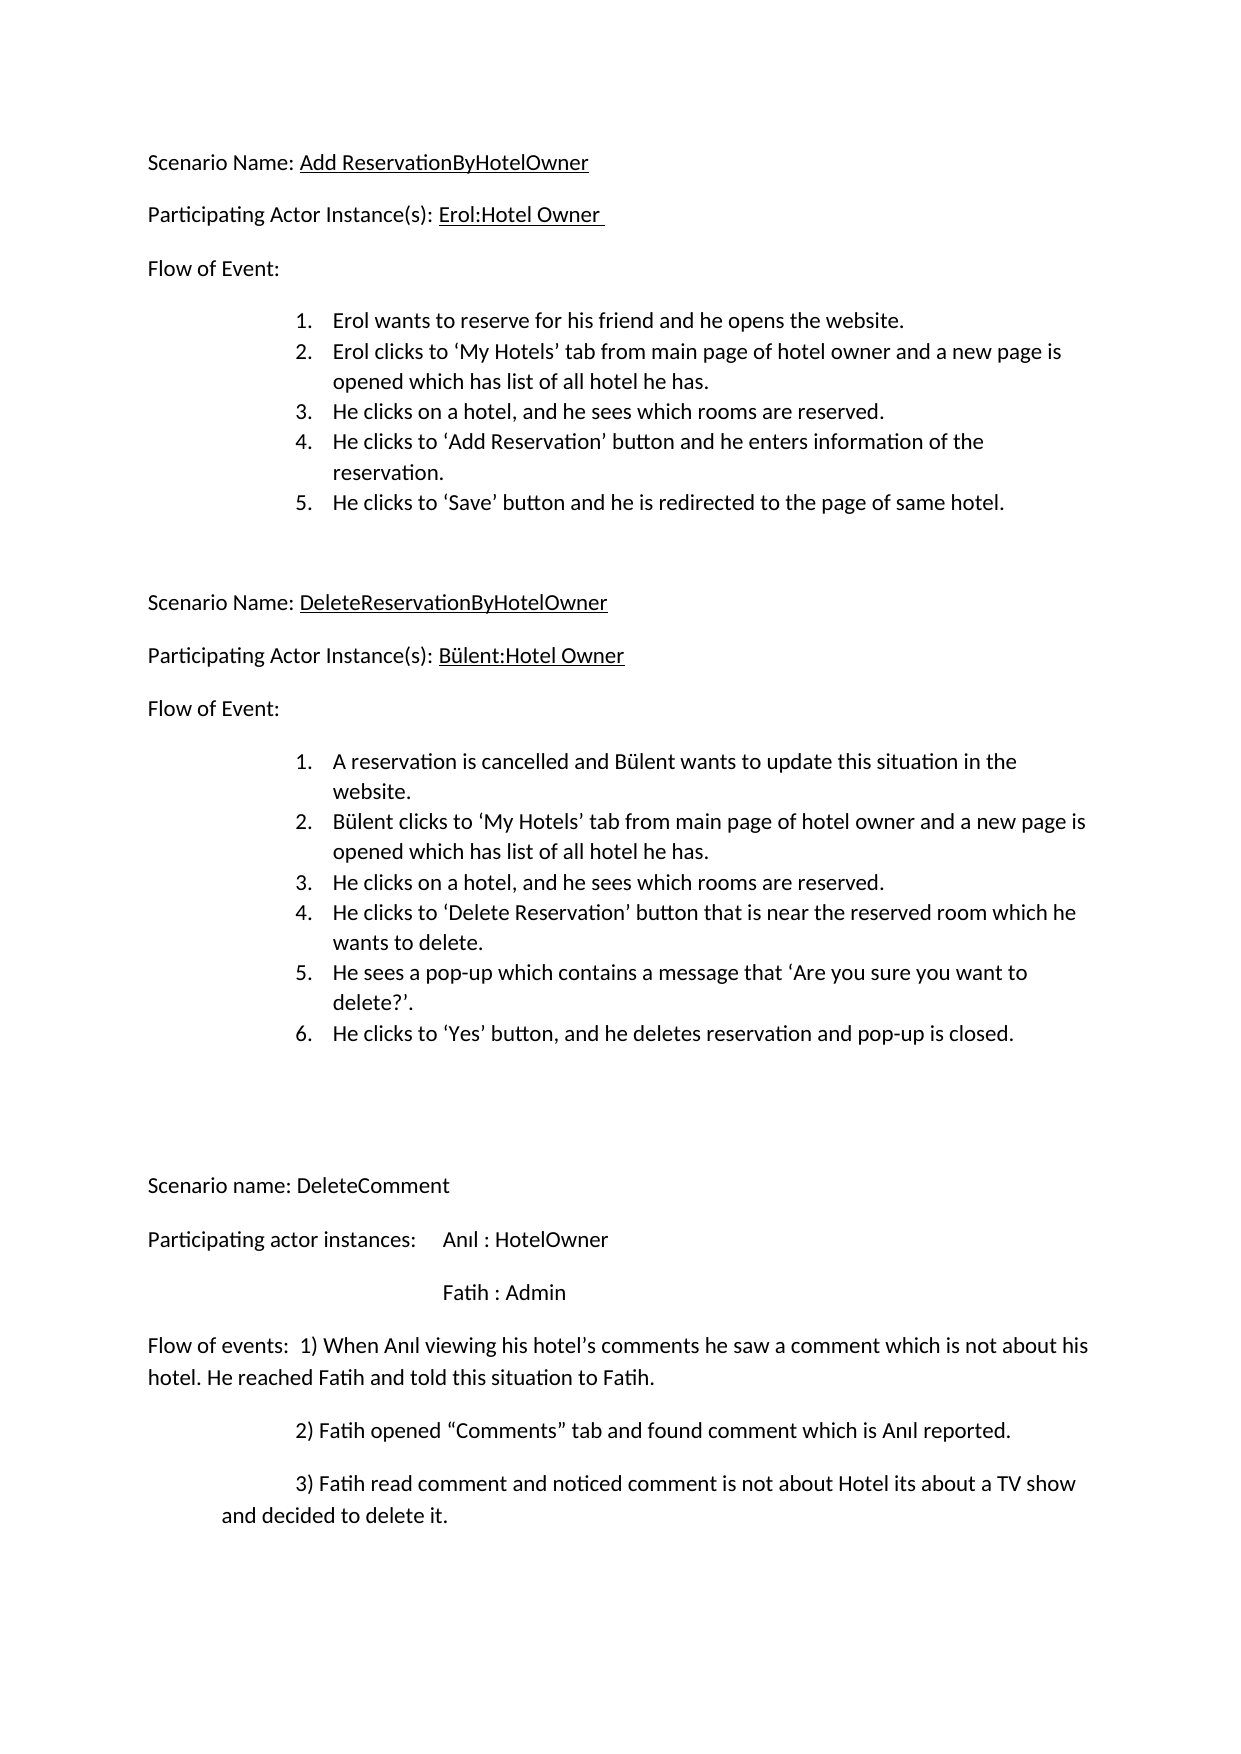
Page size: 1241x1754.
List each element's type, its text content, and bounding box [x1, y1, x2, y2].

text 3) Fatih read comment and noticed comment is not about Hotel its about a TV show and decided to delete it. [221, 1469, 1093, 1529]
text Participating Actor Instance(s): Erol:Hotel Owner [148, 201, 1093, 229]
text Flow of events: 1) When Anıl viewing his hotel’s comments he saw a comment which is not about his hotel. He reached Fatih and told this situation to Fatih. [148, 1331, 1093, 1391]
text 2) Fatih opened “Comments” tab and found comment which is Anıl reported. [221, 1416, 1093, 1444]
list A reservation is cancelled and Bülent wants to update this situation in the website. [295, 747, 1093, 805]
list He clicks to ‘Add Reservation’ button and he enters information of the reservation. [295, 427, 1093, 486]
list Erol wants to reserve for his friend and he opens the website. [295, 307, 1093, 335]
text Participating Actor Instance(s): Bülent:Hotel Owner [148, 641, 1093, 669]
text Scenario Name: DeleteReservationByHotelOwner [148, 588, 1093, 616]
text Flow of Event: [148, 254, 1093, 282]
list He sees a pop-up which contains a message that ‘Are you sure you want to delete?’. [295, 958, 1093, 1017]
text Flow of Event: [148, 694, 1093, 722]
list Bülent clicks to ‘My Hotels’ tab from main page of hotel owner and a new page is opened which has list of all hotel he has. [295, 807, 1093, 866]
text Scenario Name: Add ReservationByHotelOwner [148, 148, 1093, 176]
list He clicks to ‘Delete Reservation’ button that is near the reserved room which he wants to delete. [295, 898, 1093, 956]
list Erol clicks to ‘My Hotels’ tab from main page of hotel owner and a new page is opened which has list of all hotel he has. [295, 337, 1093, 395]
text Scenario name: DeleteComment [148, 1172, 1093, 1200]
text Fatih : Admin [148, 1278, 1093, 1306]
list He clicks on a hotel, and he sees which rooms are reserved. [295, 868, 1093, 896]
list He clicks on a hotel, and he sees which rooms are reserved. [295, 397, 1093, 425]
list He clicks to ‘Yes’ button, and he deletes reservation and pop-up is closed. [295, 1019, 1093, 1047]
list He clicks to ‘Save’ button and he is redirected to the page of same hotel. [295, 488, 1093, 516]
text Participating actor instances: Anıl : HotelOwner [148, 1225, 1093, 1253]
